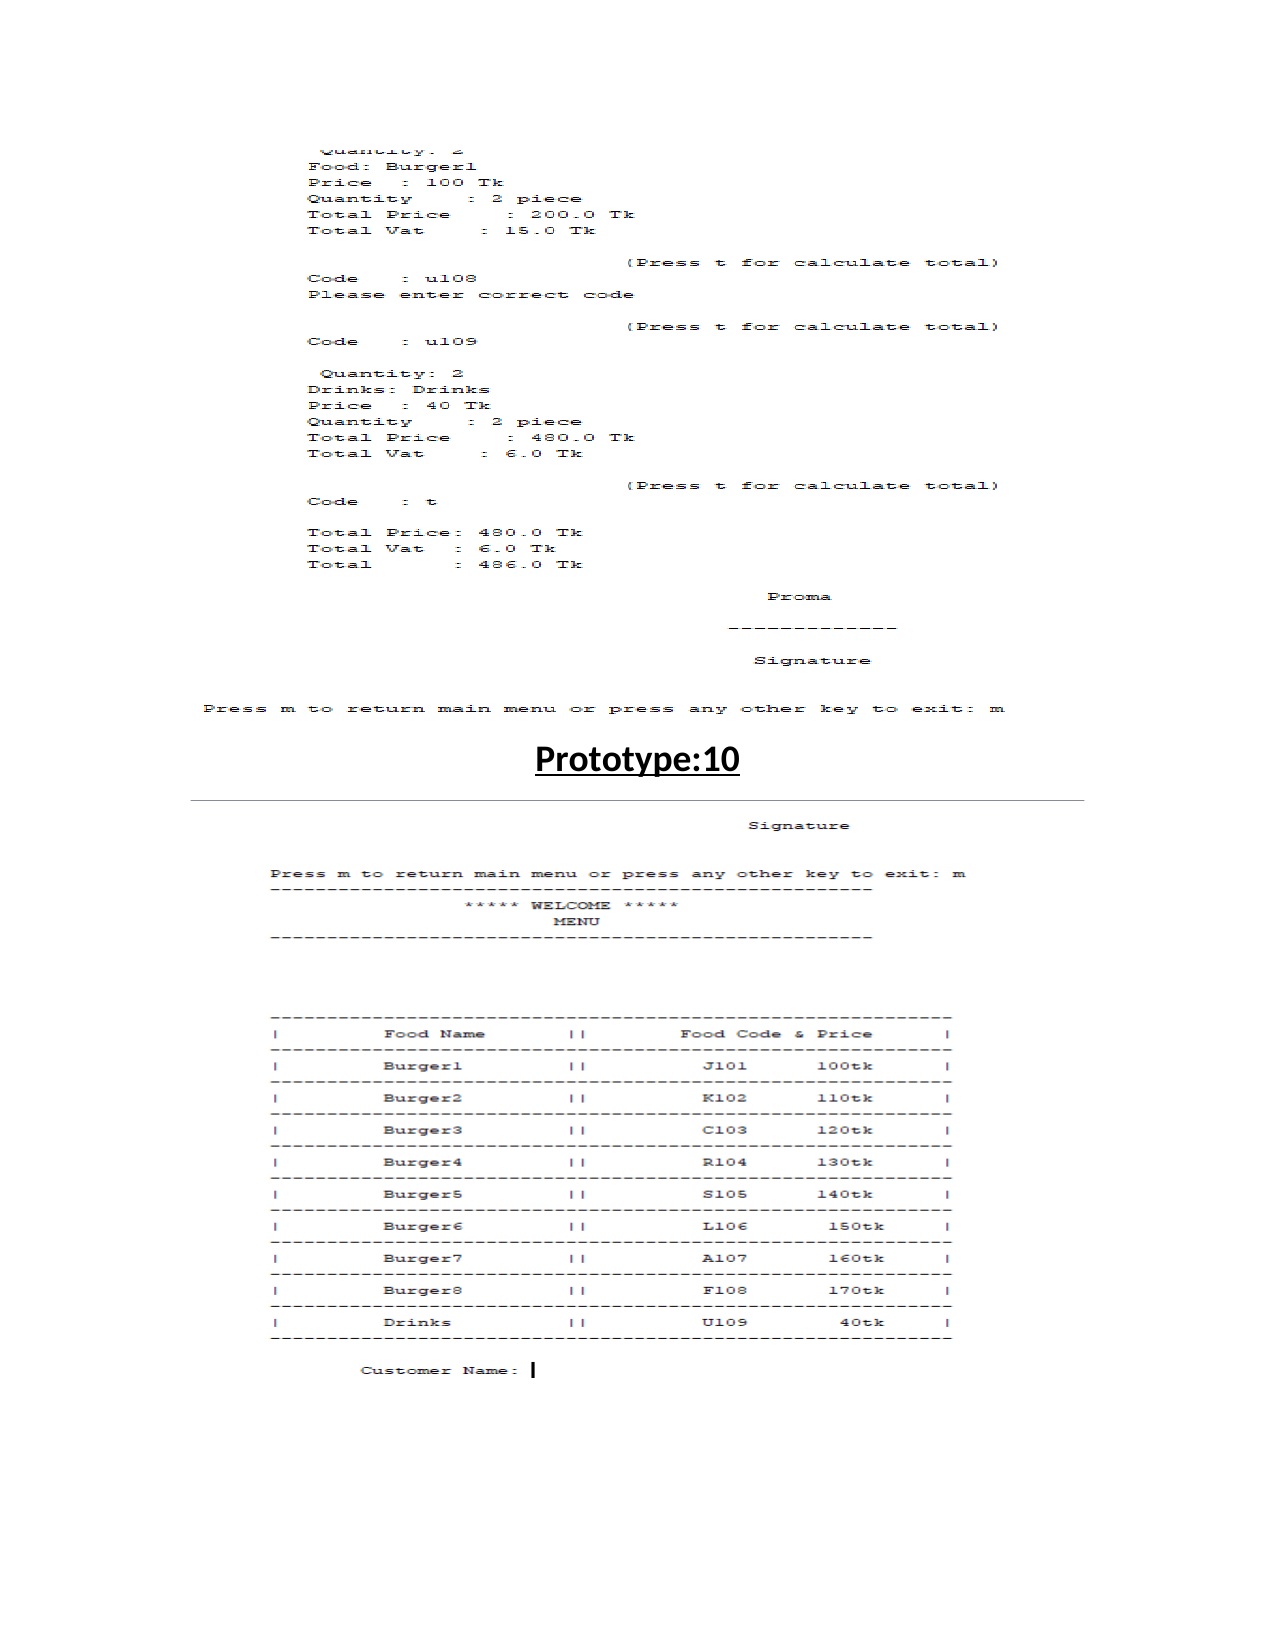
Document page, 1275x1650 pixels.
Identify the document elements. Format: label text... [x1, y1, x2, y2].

text Prototype:10 [150, 734, 1125, 780]
picture [190, 800, 1085, 1379]
picture [191, 150, 1084, 716]
